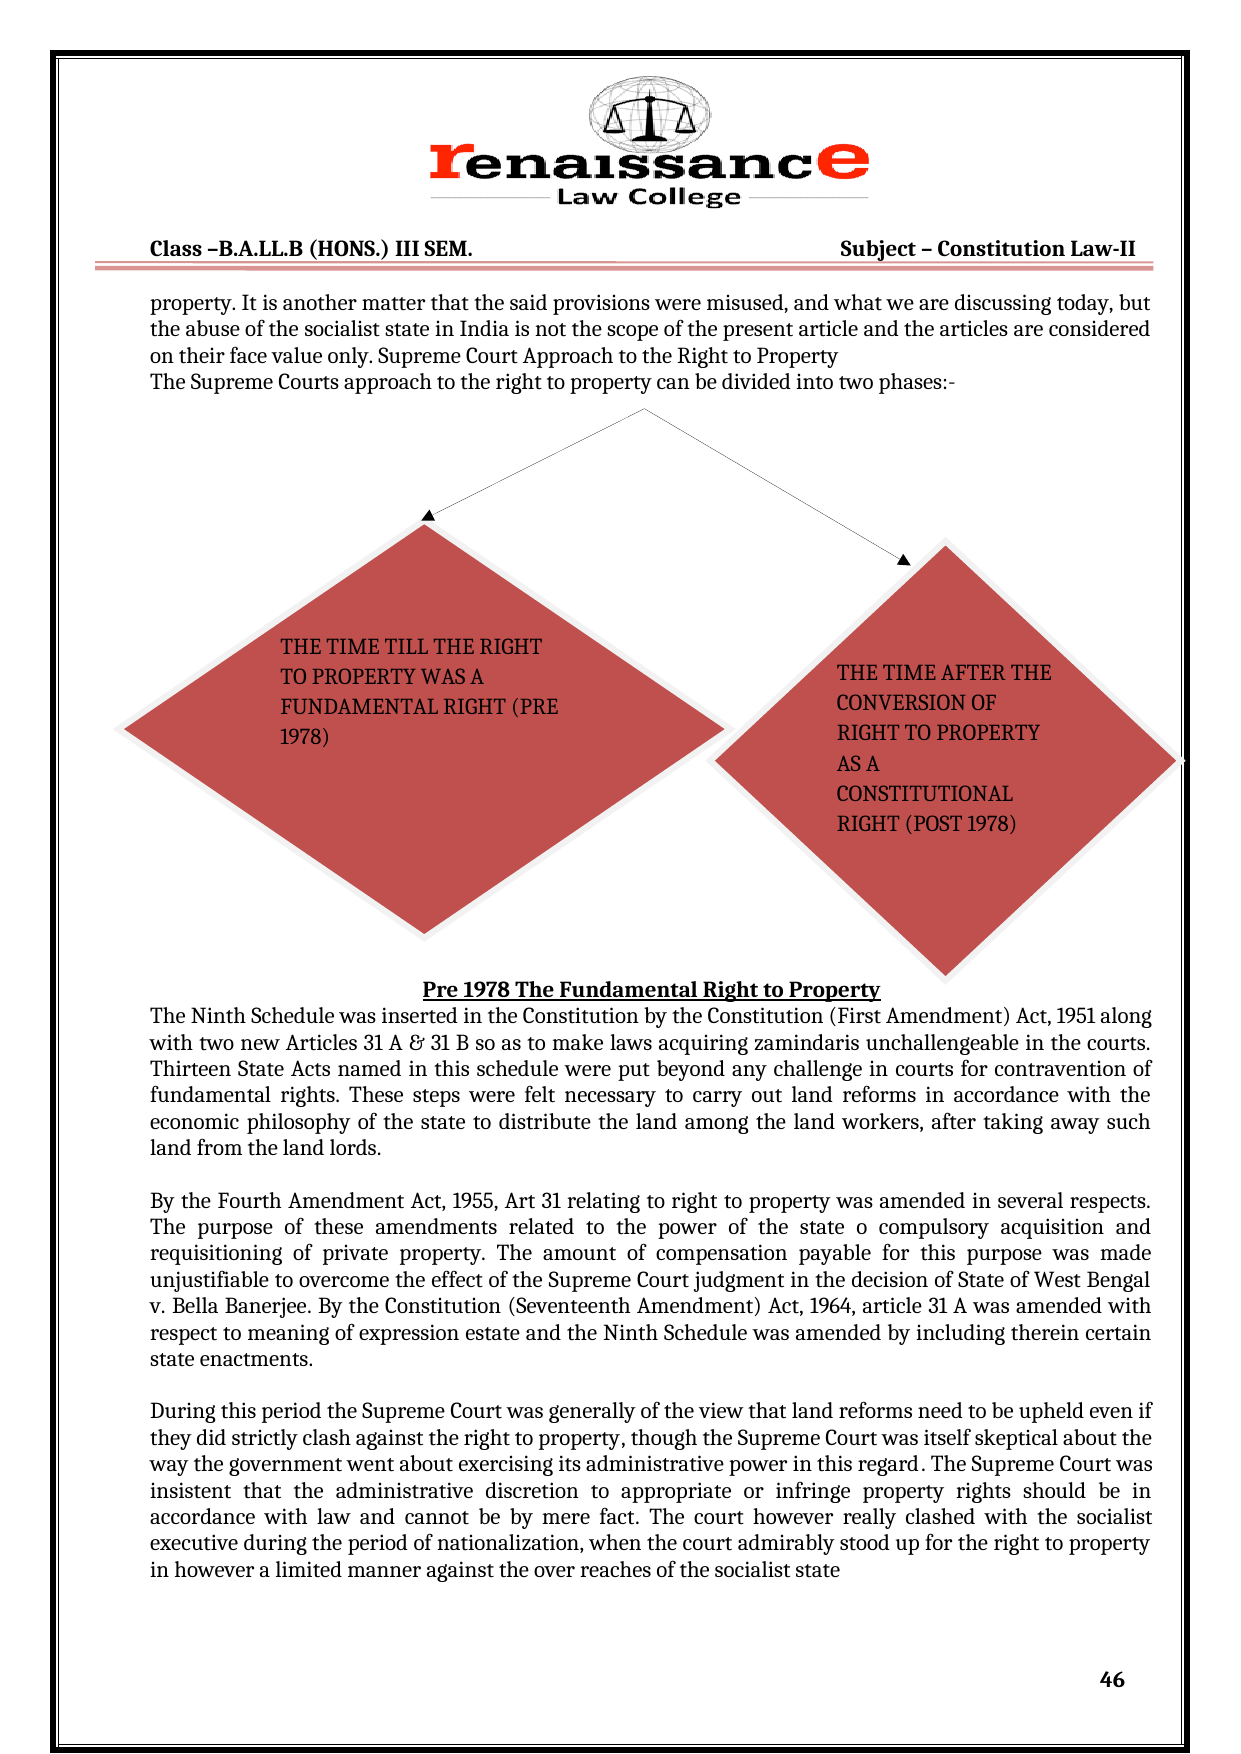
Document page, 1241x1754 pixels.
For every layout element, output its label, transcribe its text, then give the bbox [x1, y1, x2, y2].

text The Supreme Courts approach to the right to property can be divided into two phases:- [150, 369, 1153, 395]
text By the Fourth Amendment Act, 1955, Art 31 relating to right to property was amended in several respects. The purpose of these amendments related to the power of the state o compulsory acquisition and requisitioning of private property. The amount of compensation payable for this purpose was made unjustifiable to overcome the effect of the Supreme Court judgment in the decision of State of West Bengal v. Bella Banerjee. By the Constitution (Seventeenth Amendment) Act, 1964, article 31 A was amended with respect to meaning of expression estate and the Ninth Schedule was amended by including therein certain state enactments. [150, 1187, 1153, 1372]
text Pre 1978 The Fundamental Right to Property [150, 977, 1153, 1003]
picture [406, 75, 897, 209]
text The Ninth Schedule was inserted in the Constitution by the Constitution (First Amendment) Act, 1951 along with two new Articles 31 A & 31 B so as to make laws acquiring zamindaris unchallengeable in the courts. Thirteen State Acts named in this schedule were put beyond any challenge in courts for contravention of fundamental rights. These steps were felt necessary to carry out land reforms in accordance with the economic philosophy of the state to distribute the land among the land workers, after taking away such land from the land lords. [150, 1003, 1153, 1161]
text During this period the Supreme Court was generally of the view that land reforms need to be upheld even if they did strictly clash against the right to property, though the Supreme Court was itself skeptical about the way the government went about exercising its administrative power in this regard. The Supreme Court was insistent that the administrative discretion to appropriate or infringe property rights should be in accordance with law and cannot be by mere fact. The court however really clashed with the socialist executive during the period of nationalization, when the court admirably stood up for the right to property in however a limited manner against the over reaches of the socialist state [150, 1398, 1153, 1583]
